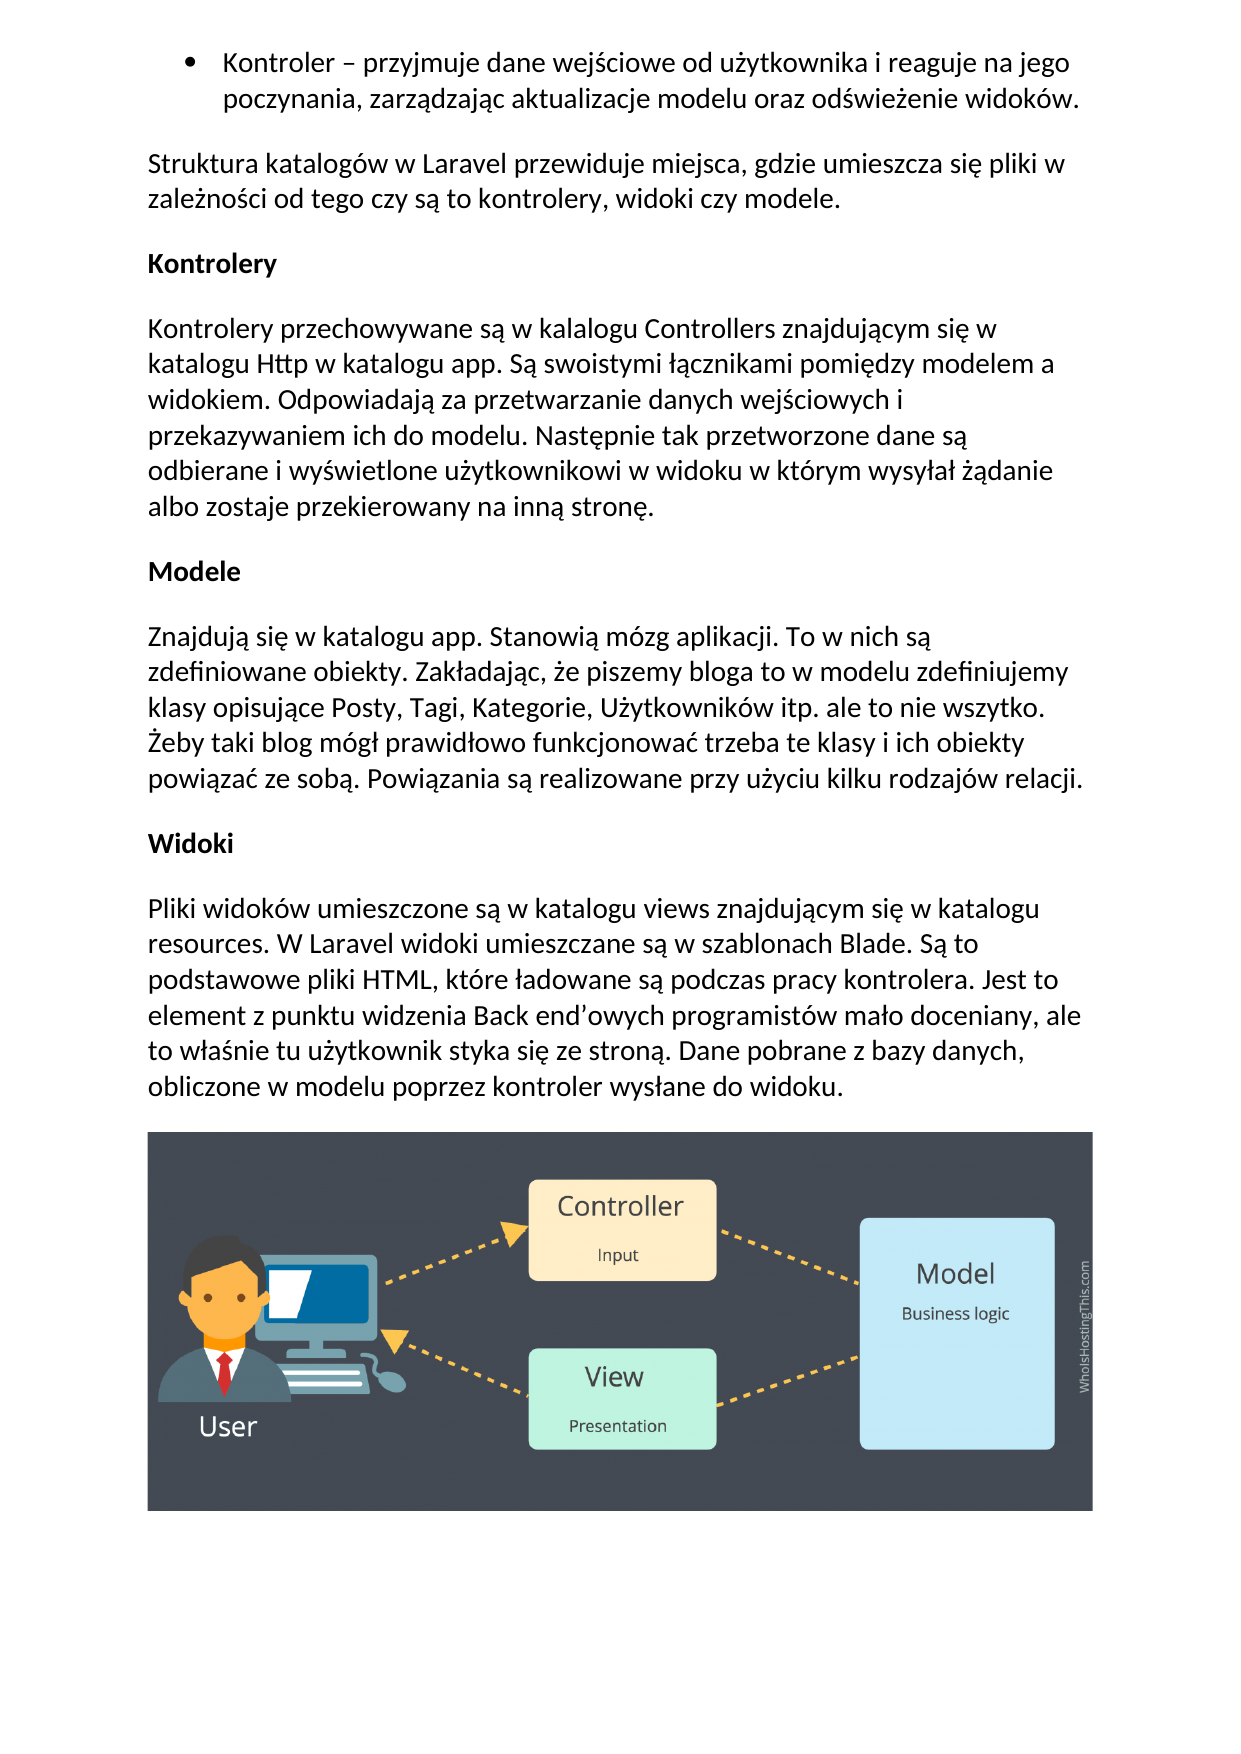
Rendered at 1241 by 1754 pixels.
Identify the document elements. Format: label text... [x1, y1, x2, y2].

text Pliki widoków umieszczone są w katalogu views znajdującym się w katalogu resources. W Laravel widoki umieszczane są w szablonach Blade. Są to podstawowe pliki HTML, które ładowane są podczas pracy kontrolera. Jest to element z punktu widzenia Back end’owych programistów mało doceniany, ale to właśnie tu użytkownik styka się ze stroną. Dane pobrane z bazy danych, obliczone w modelu poprzez kontroler wysłane do widoku. [148, 890, 1093, 1103]
text Struktura katalogów w Laravel przewiduje miejsca, gdzie umieszcza się pliki w zależności od tego czy są to kontrolery, widoki czy modele. [148, 145, 1093, 216]
text Widoki [148, 825, 1093, 861]
text Modele [148, 553, 1093, 588]
text Kontrolery [148, 245, 1093, 281]
text Znajdują się w katalogu app. Stanowią mózg aplikacji. To w nich są zdefiniowane obiekty. Zakładając, że piszemy bloga to w modelu zdefiniujemy klasy opisujące Posty, Tagi, Kategorie, Użytkowników itp. ale to nie wszytko. Żeby taki blog mógł prawidłowo funkcjonować trzeba te klasy i ich obiekty powiązać ze sobą. Powiązania są realizowane przy użyciu kilku rodzajów relacji. [148, 618, 1093, 796]
list Kontroler – przyjmuje dane wejściowe od użytkownika i reaguje na jego poczynania, zarządzając aktualizacje modelu oraz odświeżenie widoków. [185, 44, 1093, 116]
text Kontrolery przechowywane są w kalalogu Controllers znajdującym się w katalogu Http w katalogu app. Są swoistymi łącznikami pomiędzy modelem a widokiem. Odpowiadają za przetwarzanie danych wejściowych i przekazywaniem ich do modelu. Następnie tak przetworzone dane są odbierane i wyświetlone użytkownikowi w widoku w którym wysyłał żądanie albo zostaje przekierowany na inną stronę. [148, 310, 1093, 524]
